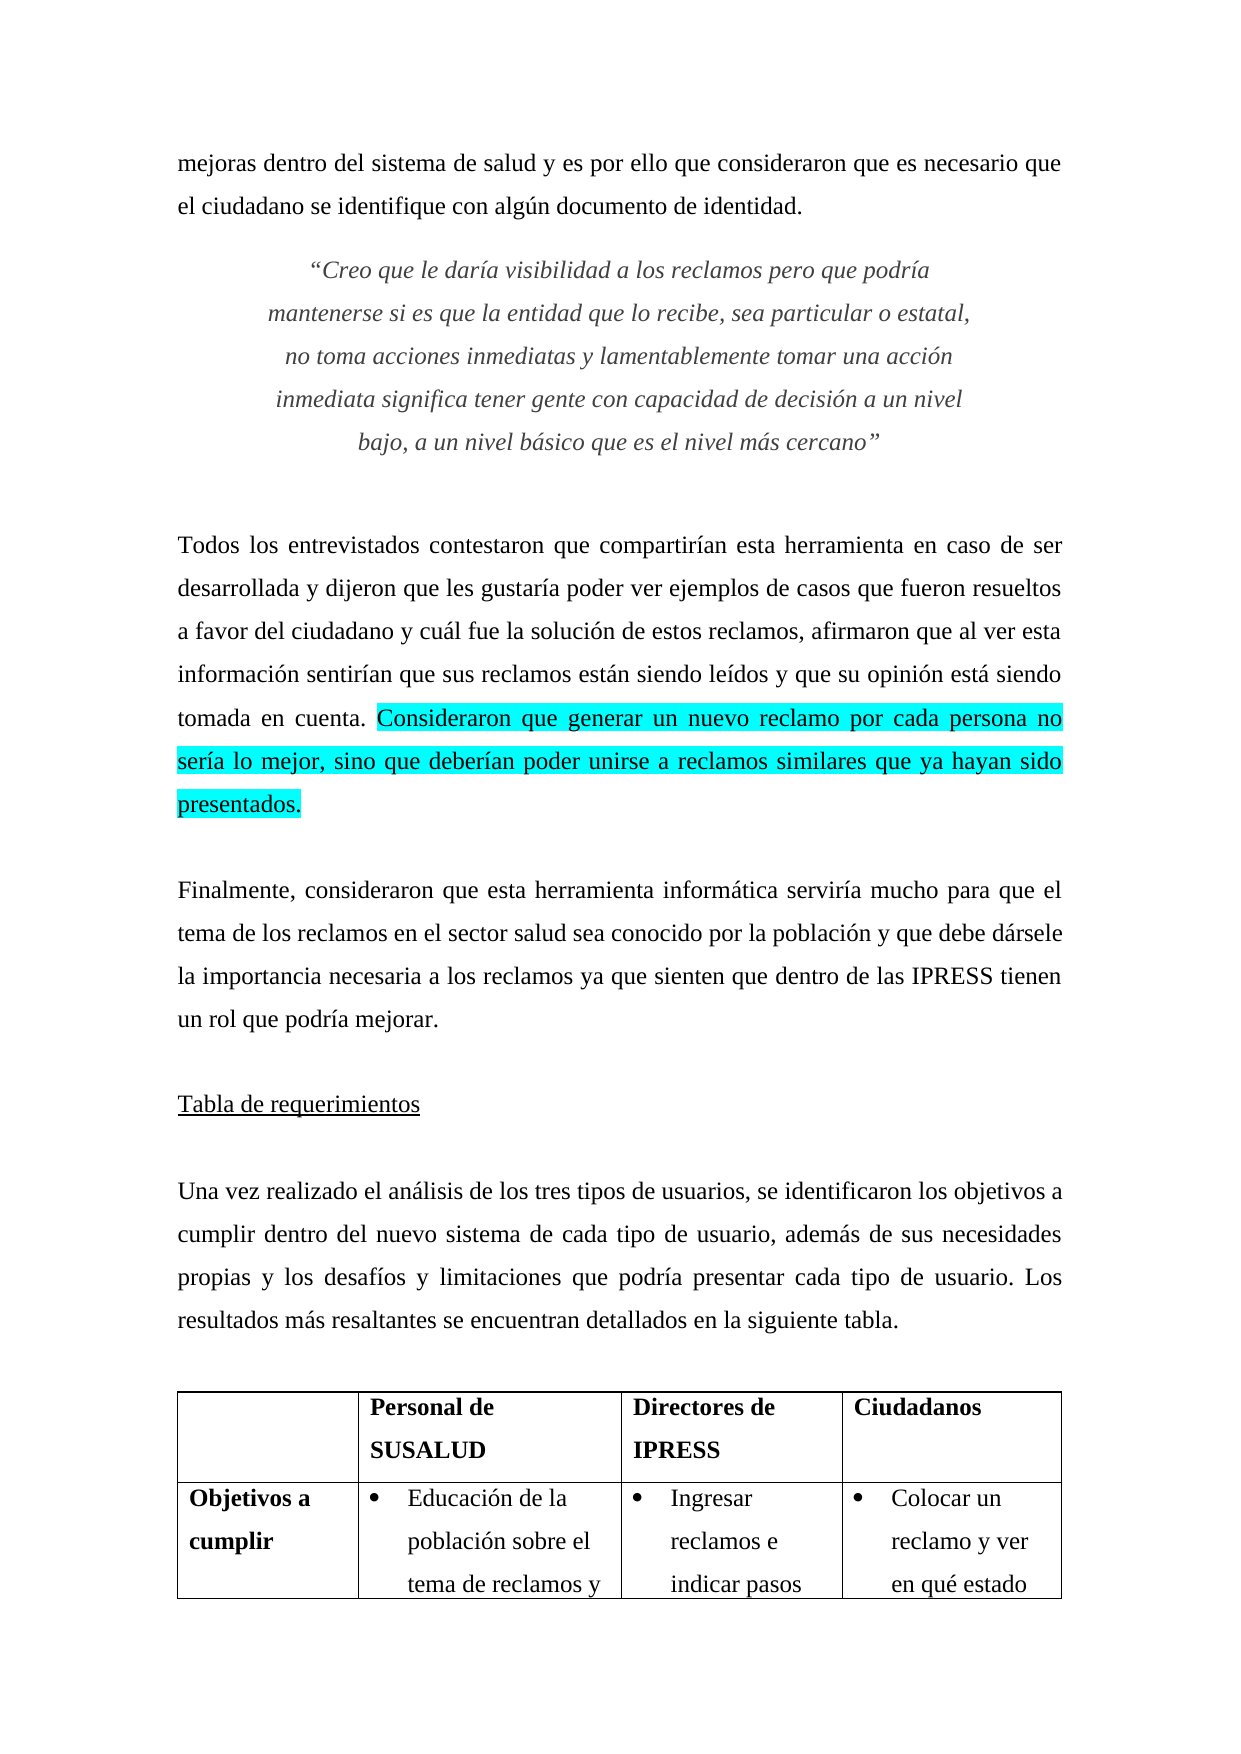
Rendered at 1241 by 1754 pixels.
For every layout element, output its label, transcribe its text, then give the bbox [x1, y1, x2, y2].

table_header Directores de IPRESS [622, 1393, 842, 1482]
text Una vez realizado el análisis de los tres tipos de usuarios, se identificaron los objetivos a cumplir dentro del nuevo sistema de cada tipo de usuario, además de sus necesidades propias y los desafíos y limitaciones que podría presentar cada tipo de usuario. Los resultados más resaltantes se encuentran detallados en la siguiente tabla. [177, 1176, 1063, 1334]
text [177, 148, 1063, 219]
text Tabla de requerimientos [177, 1089, 1063, 1118]
text “Creo que le daría visibilidad a los reclamos pero que podría mantenerse si es que la entidad que lo recibe, sea particular o estatal, no toma acciones inmediatas y lamentablemente tomar una acción inmediata significa tener gente con capacidad de decisión a un nivel bajo, a un nivel básico que es el nivel más cercano” [267, 255, 973, 456]
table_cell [622, 1483, 842, 1598]
text Finalmente, consideraron que esta herramienta informática serviría mucho para que el tema de los reclamos en el sector salud sea conocido por la población y que debe dársele la importancia necesaria a los reclamos ya que sienten que dentro de las IPRESS tienen un rol que podría mejorar. [177, 875, 1063, 1033]
text Todos los entrevistados contestaron que compartirían esta herramienta en caso de ser desarrollada y dijeron que les gustaría poder ver ejemplos de casos que fueron resueltos a favor del ciudadano y cuál fue la solución de estos reclamos, afirmaron que al ver esta información sentirían que sus reclamos están siendo leídos y que su opinión está siendo tomada en cuenta. Consideraron que generar un nuevo reclamo por cada persona no sería lo mejor, sino que deberían poder unirse a reclamos similares que ya hayan sido presentados. [177, 774, 1063, 818]
table_cell Objetivos a cumplir [178, 1483, 358, 1598]
table_header Personal de SUSALUD [359, 1393, 621, 1482]
table_header Ciudadanos [843, 1393, 1061, 1482]
table_header [178, 1393, 358, 1482]
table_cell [843, 1483, 1061, 1598]
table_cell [359, 1483, 621, 1598]
text Todos los entrevistados contestaron que compartirían esta herramienta en caso de ser desarrollada y dijeron que les gustaría poder ver ejemplos de casos que fueron resueltos a favor del ciudadano y cuál fue la solución de estos reclamos, afirmaron que al ver esta información sentirían que sus reclamos están siendo leídos y que su opinión está siendo tomada en cuenta. Consideraron que generar un nuevo reclamo por cada persona no sería lo mejor, sino que deberían poder unirse a reclamos similares que ya hayan sido presentados. [177, 530, 1063, 746]
